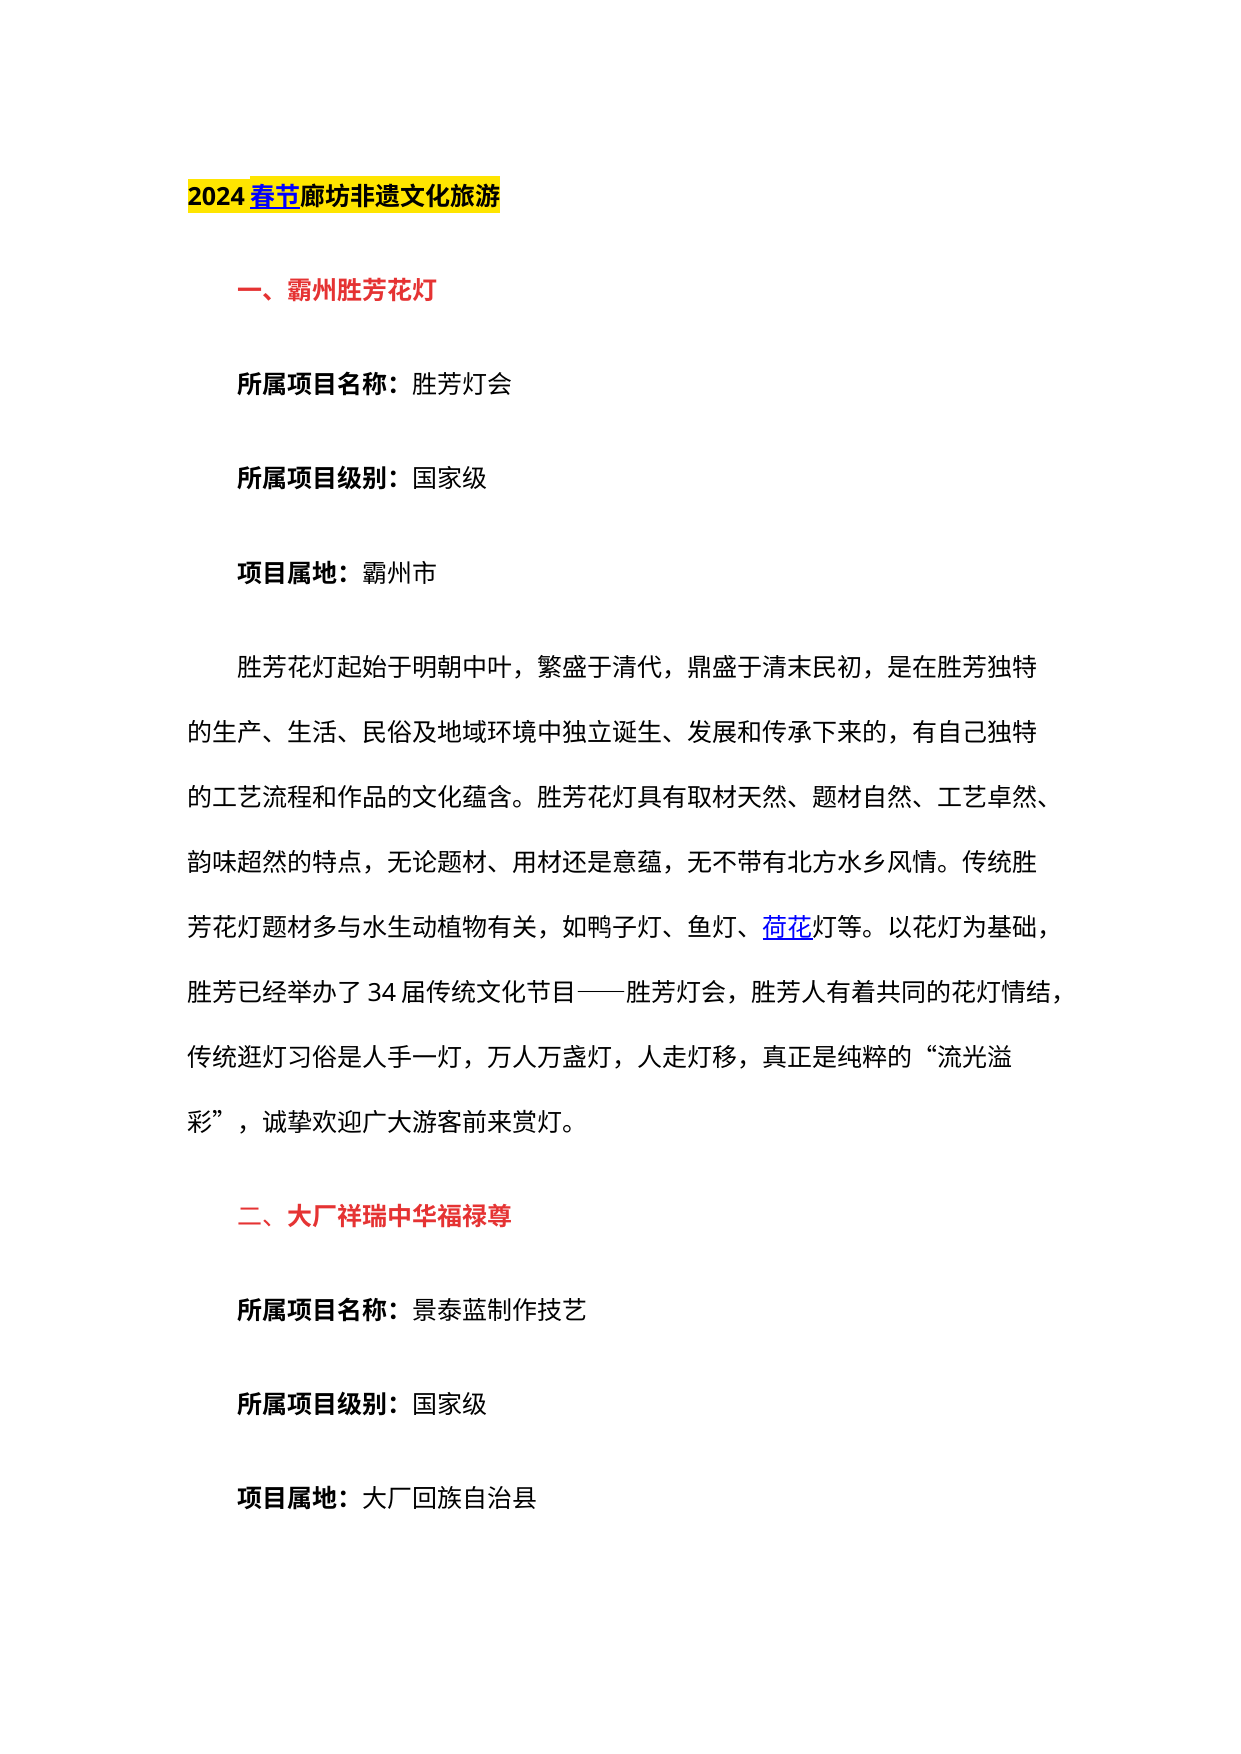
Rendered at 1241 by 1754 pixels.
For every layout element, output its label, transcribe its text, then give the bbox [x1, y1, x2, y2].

text 所属项目名称：景泰蓝制作技艺 [187, 1276, 1053, 1341]
text 所属项目名称：胜芳灯会 [187, 350, 1053, 415]
text 2024春节廊坊非遗文化旅游 [187, 162, 1053, 227]
text 所属项目级别：国家级 [187, 444, 1053, 509]
text 所属项目级别：国家级 [187, 1370, 1053, 1435]
text 二、大厂祥瑞中华福禄尊 [187, 1182, 1053, 1247]
text 一、霸州胜芳花灯 [187, 256, 1053, 321]
text 胜芳花灯起始于明朝中叶，繁盛于清代，鼎盛于清末民初，是在胜芳独特的生产、生活、民俗及地域环境中独立诞生、发展和传承下来的，有自己独特的工艺流程和作品的文化蕴含。胜芳花灯具有取材天然、题材自然、工艺卓然、韵味超然的特点，无论题材、用材还是意蕴，无不带有北方水乡风情。传统胜芳花灯题材多与水生动植物有关，如鸭子灯、鱼灯、荷花灯等。以花灯为基础，胜芳已经举办了34届传统文化节目——胜芳灯会，胜芳人有着共同的花灯情结，传统逛灯习俗是人手一灯，万人万盏灯，人走灯移，真正是纯粹的“流光溢彩”，诚挚欢迎广大游客前来赏灯。 [187, 633, 1053, 1153]
text 项目属地：霸州市 [187, 539, 1053, 604]
text 项目属地：大厂回族自治县 [187, 1464, 1053, 1529]
